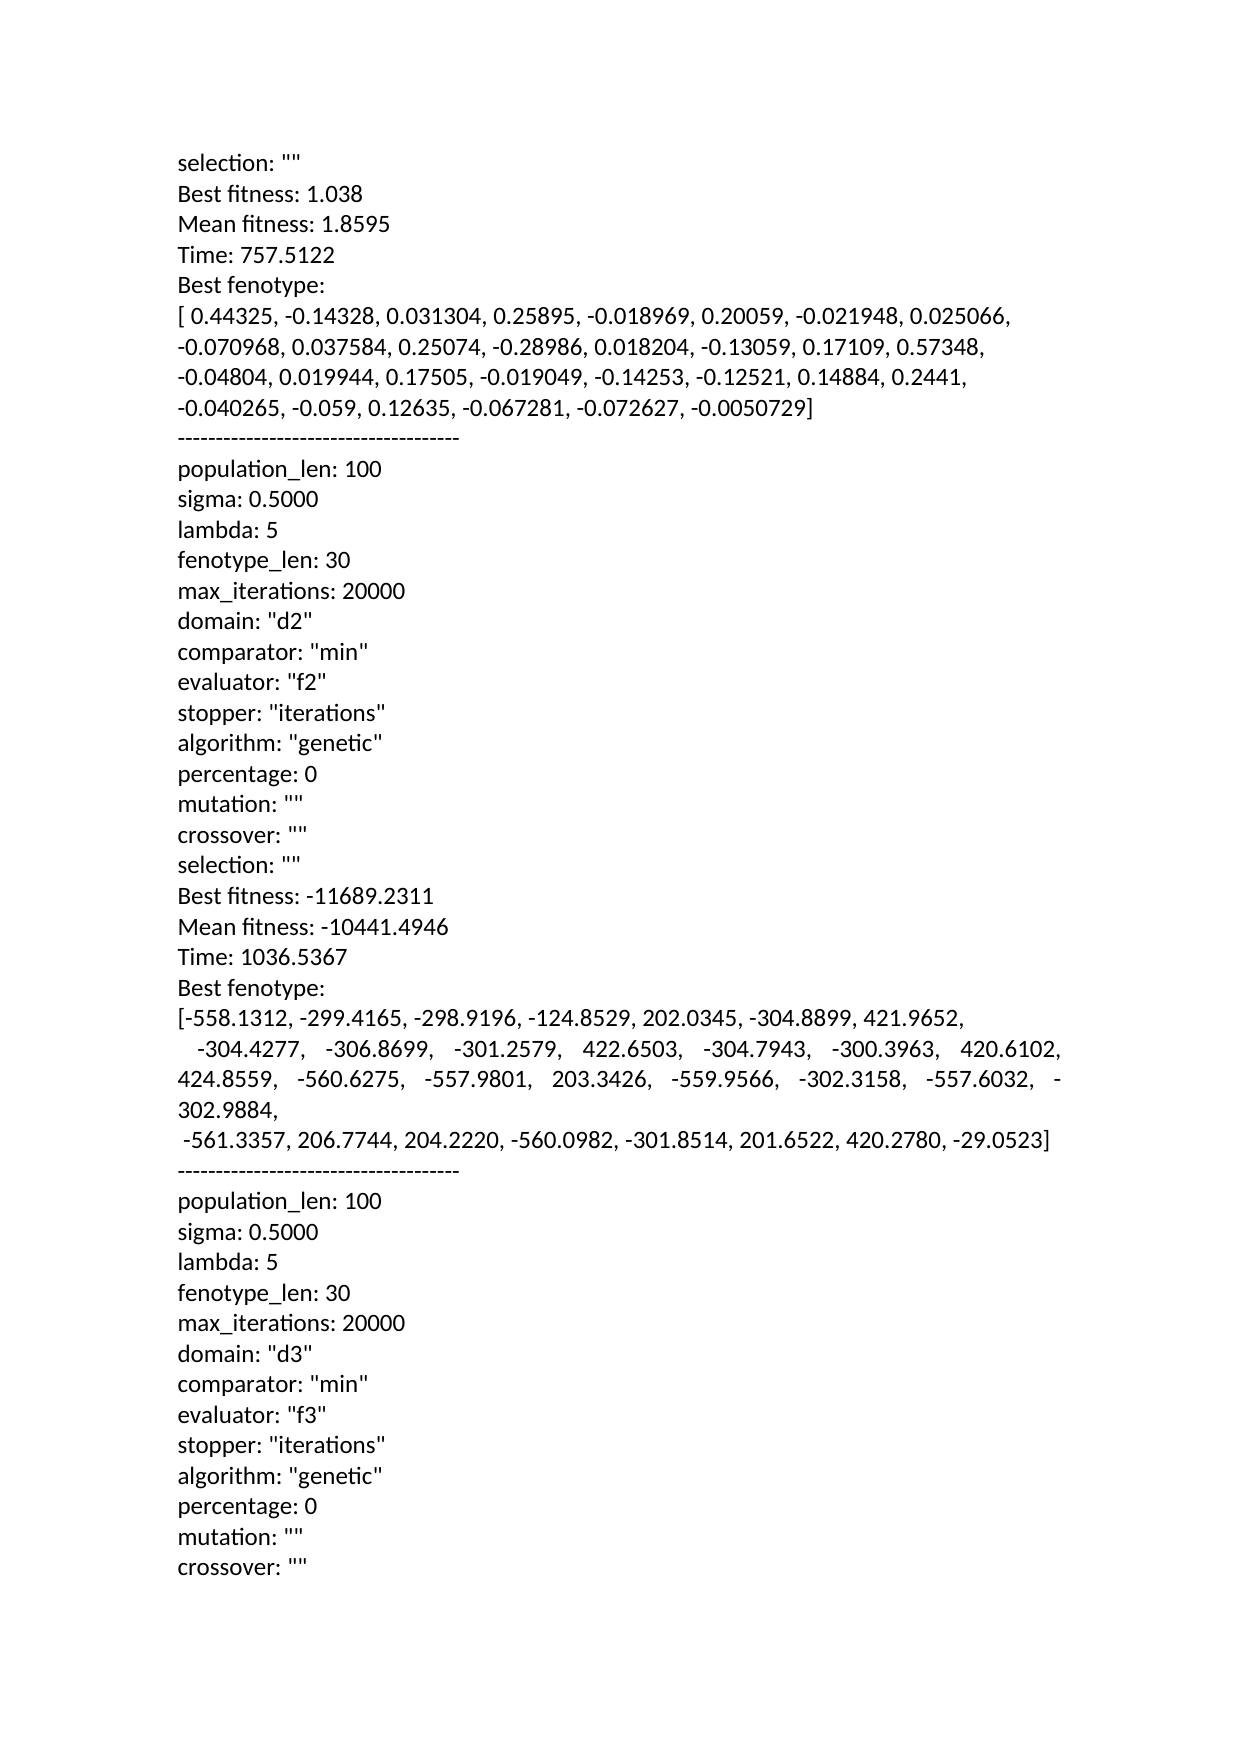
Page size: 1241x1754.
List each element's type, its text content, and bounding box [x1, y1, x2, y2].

text comparator: "min" [177, 636, 1063, 666]
text Best fenotype: [177, 270, 1063, 300]
text evaluator: "f3" [177, 1399, 1063, 1429]
text lambda: 5 [177, 514, 1063, 544]
text Best fenotype: [177, 972, 1063, 1002]
text population_len: 100 [177, 453, 1063, 483]
text sigma: 0.5000 [177, 1216, 1063, 1246]
text algorithm: "genetic" [177, 727, 1063, 758]
text crossover: "" [177, 1552, 1063, 1582]
text ------------------------------------- [177, 1155, 1063, 1185]
text mutation: "" [177, 788, 1063, 819]
text sigma: 0.5000 [177, 483, 1063, 514]
text selection: "" [177, 148, 1063, 178]
text Best fitness: -11689.2311 [177, 880, 1063, 911]
text crossover: "" [177, 819, 1063, 849]
text Time: 757.5122 [177, 239, 1063, 270]
text Time: 1036.5367 [177, 941, 1063, 972]
text -561.3357, 206.7744, 204.2220, -560.0982, -301.8514, 201.6522, 420.2780, -29.0523] [177, 1124, 1063, 1155]
text stopper: "iterations" [177, 697, 1063, 727]
text max_iterations: 20000 [177, 1307, 1063, 1338]
text fenotype_len: 30 [177, 1277, 1063, 1307]
text stopper: "iterations" [177, 1429, 1063, 1460]
text [ 0.44325, -0.14328, 0.031304, 0.25895, -0.018969, 0.20059, -0.021948, 0.025066, [177, 300, 1063, 331]
text percentage: 0 [177, 1491, 1063, 1521]
text domain: "d2" [177, 605, 1063, 636]
text -304.4277, -306.8699, -301.2579, 422.6503, -304.7943, -300.3963, 420.6102, 424.8559, -560.6275, -557.9801, 203.3426, -559.9566, -302.3158, -557.6032, -302.9884, [177, 1033, 1063, 1124]
text population_len: 100 [177, 1185, 1063, 1216]
text [-558.1312, -299.4165, -298.9196, -124.8529, 202.0345, -304.8899, 421.9652, [177, 1002, 1063, 1033]
text mutation: "" [177, 1521, 1063, 1552]
text percentage: 0 [177, 758, 1063, 788]
text fenotype_len: 30 [177, 544, 1063, 575]
text -0.070968, 0.037584, 0.25074, -0.28986, 0.018204, -0.13059, 0.17109, 0.57348, [177, 331, 1063, 361]
text -0.04804, 0.019944, 0.17505, -0.019049, -0.14253, -0.12521, 0.14884, 0.2441, [177, 361, 1063, 392]
text comparator: "min" [177, 1368, 1063, 1399]
text selection: "" [177, 849, 1063, 880]
text lambda: 5 [177, 1246, 1063, 1277]
text evaluator: "f2" [177, 666, 1063, 697]
text algorithm: "genetic" [177, 1460, 1063, 1491]
text -0.040265, -0.059, 0.12635, -0.067281, -0.072627, -0.0050729] [177, 392, 1063, 422]
text Best fitness: 1.038 [177, 178, 1063, 209]
text Mean fitness: 1.8595 [177, 209, 1063, 239]
text Mean fitness: -10441.4946 [177, 911, 1063, 941]
text ------------------------------------- [177, 422, 1063, 453]
text domain: "d3" [177, 1338, 1063, 1368]
text max_iterations: 20000 [177, 575, 1063, 605]
